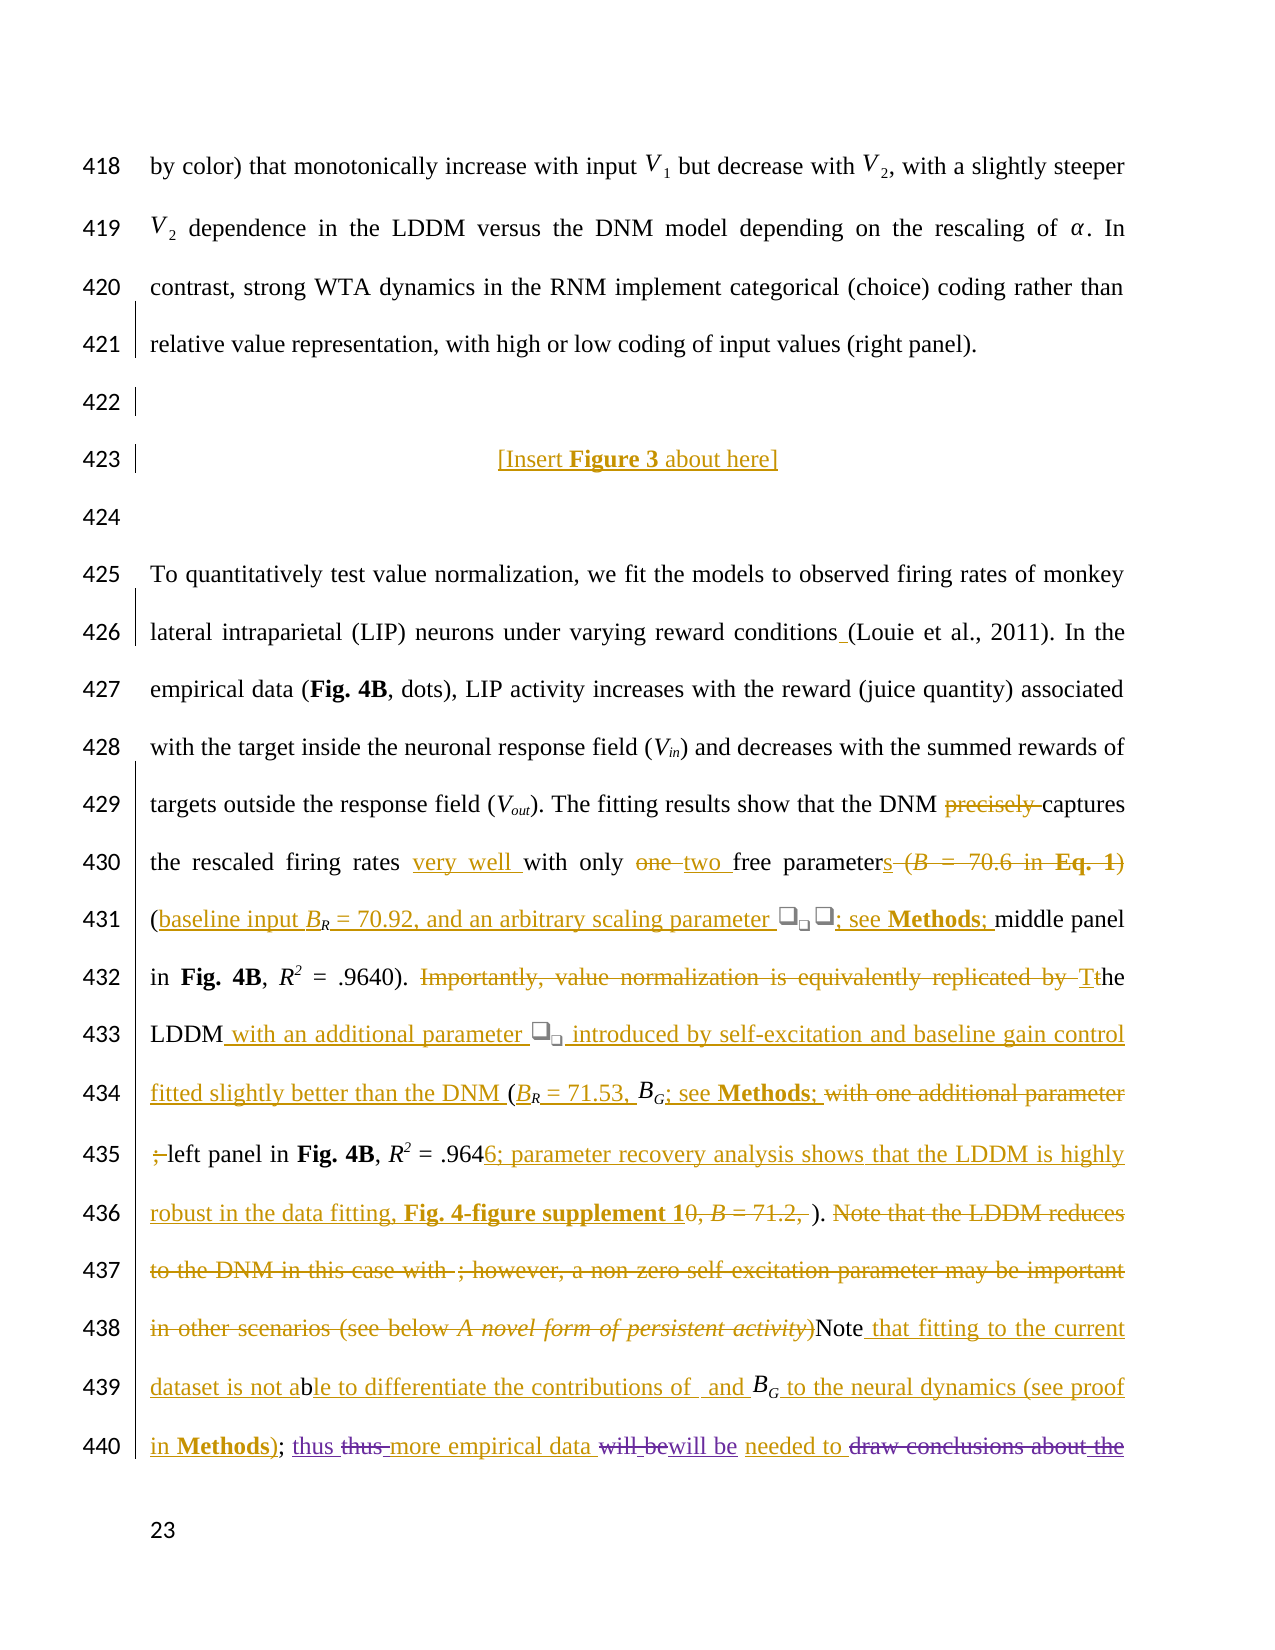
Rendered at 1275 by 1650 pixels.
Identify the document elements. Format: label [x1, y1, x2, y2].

text [150, 150, 1125, 358]
text [150, 559, 1125, 1459]
